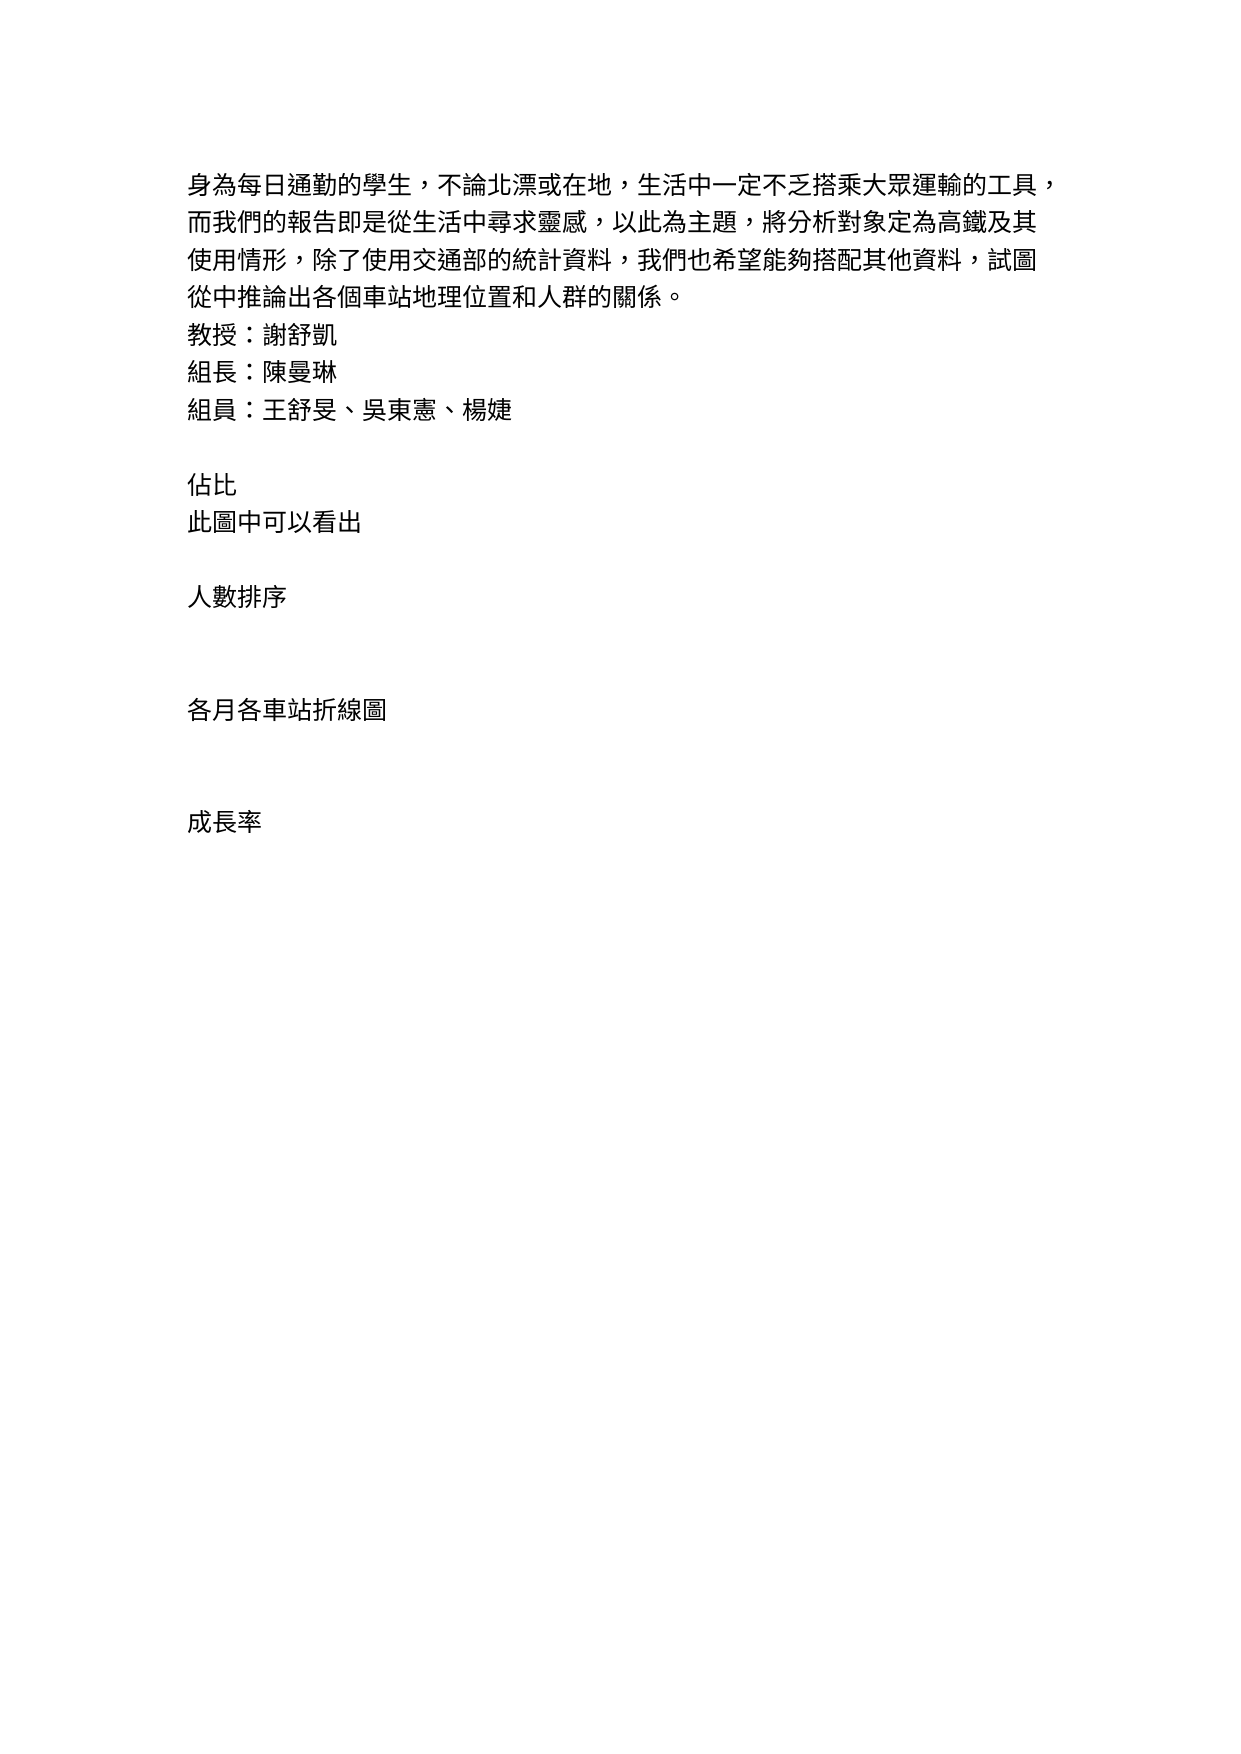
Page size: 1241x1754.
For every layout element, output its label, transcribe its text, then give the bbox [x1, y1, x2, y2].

text 各月各車站折線圖 [187, 689, 1053, 727]
text 人數排序 [187, 577, 1053, 614]
text 此圖中可以看出 [187, 502, 1053, 539]
text 組長：陳曼琳 [187, 352, 1053, 389]
text 教授：謝舒凱 [187, 314, 1053, 352]
text 成長率 [187, 802, 1053, 839]
text 佔比 [187, 464, 1053, 502]
text 組員：王舒旻、吳東憲、楊婕 [187, 389, 1053, 427]
text 身為每日通勤的學生，不論北漂或在地，生活中一定不乏搭乘大眾運輸的工具，而我們的報告即是從生活中尋求靈感，以此為主題，將分析對象定為高鐵及其使用情形，除了使用交通部的統計資料，我們也希望能夠搭配其他資料，試圖從中推論出各個車站地理位置和人群的關係。 [187, 164, 1053, 314]
